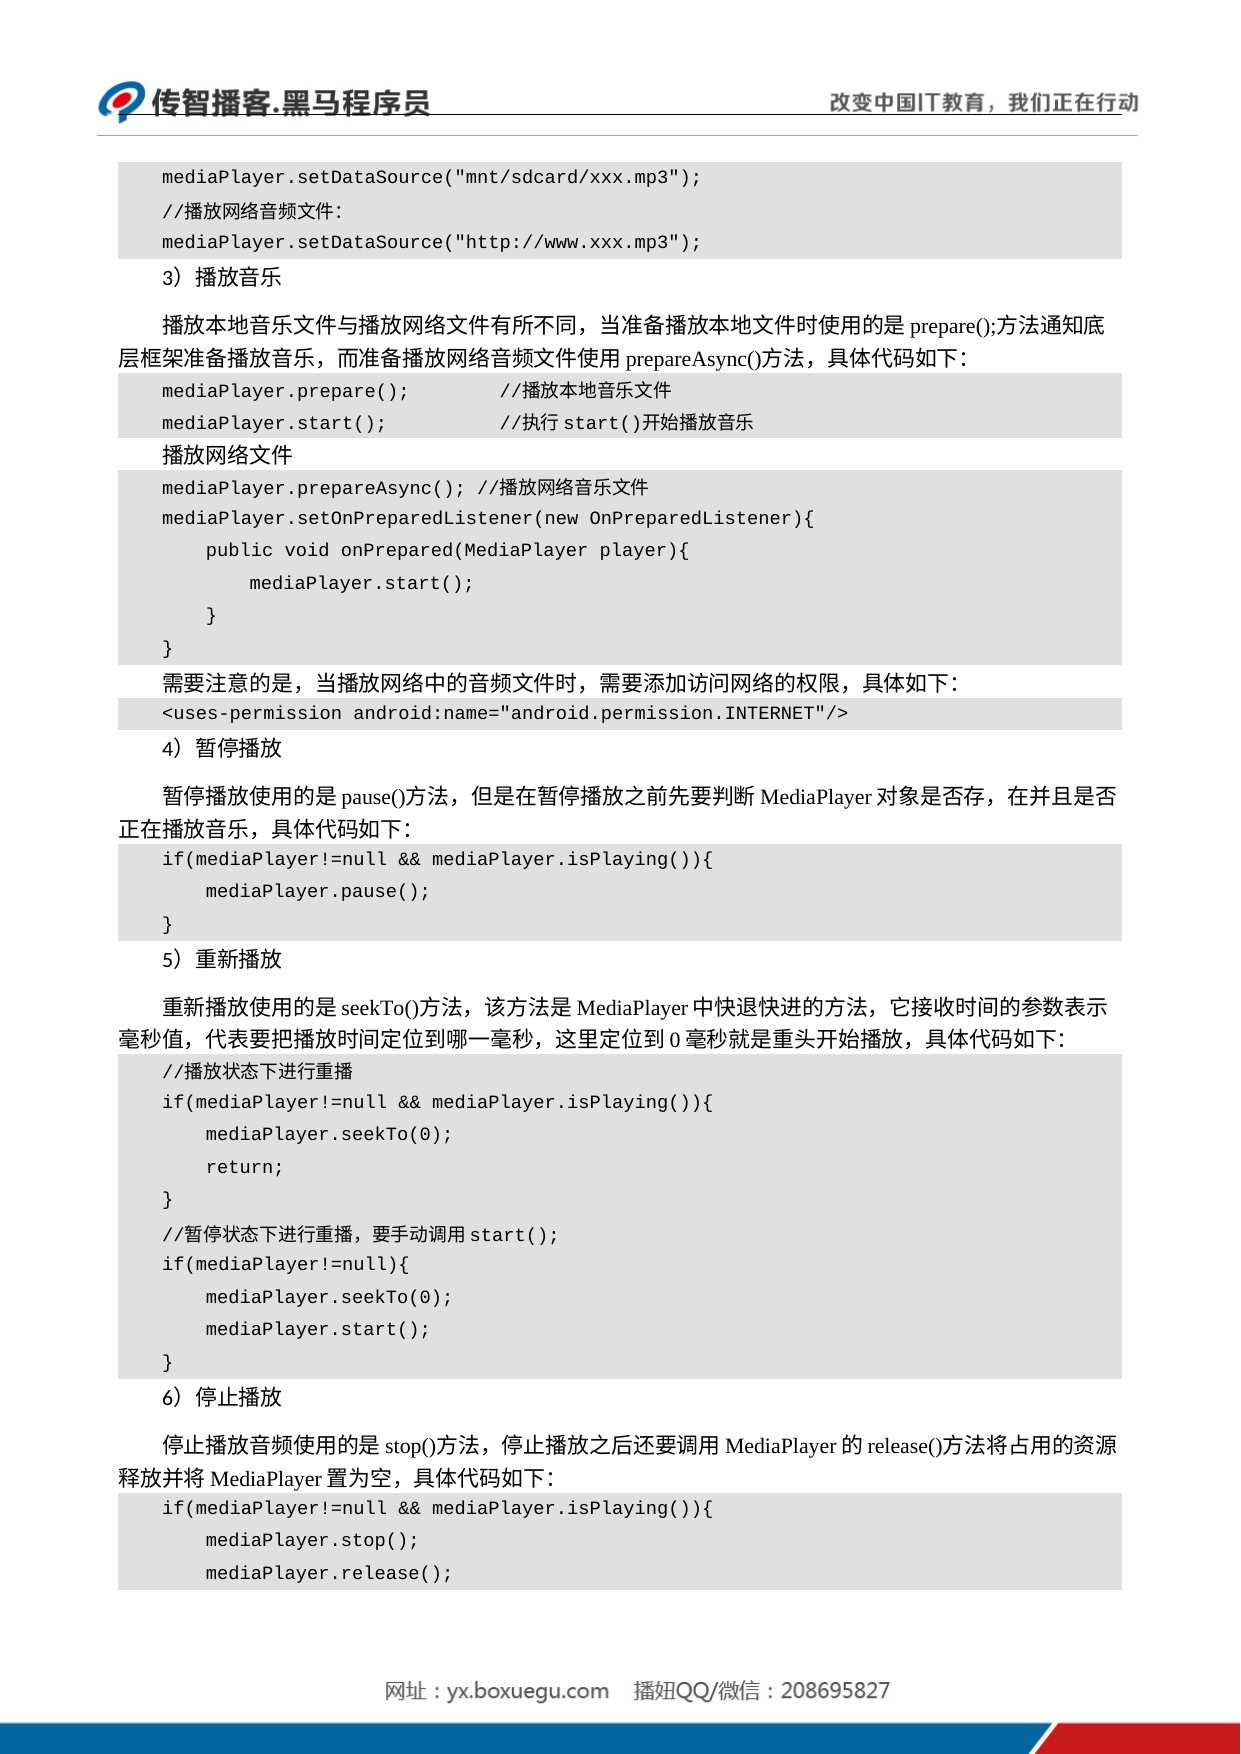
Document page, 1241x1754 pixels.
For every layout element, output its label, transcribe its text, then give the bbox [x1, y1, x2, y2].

text 重新播放使用的是seekTo()方法，该方法是MediaPlayer中快退快进的方法，它接收时间的参数表示毫秒值，代表要把播放时间定位到哪一毫秒，这里定位到0毫秒就是重头开始播放，具体代码如下： [118, 989, 1122, 1054]
picture [0, 0, 1241, 144]
text mediaPlayer.pause(); [118, 876, 1122, 909]
text if(mediaPlayer!=null && mediaPlayer.isPlaying()){ [118, 1493, 1122, 1525]
text //播放状态下进行重播 [118, 1054, 1122, 1087]
text mediaPlayer.setDataSource("http://www.xxx.mp3"); [118, 227, 1122, 259]
text mediaPlayer.setDataSource("mnt/sdcard/xxx.mp3"); [118, 162, 1122, 194]
picture [0, 1606, 1241, 1754]
text 播放网络文件 [118, 438, 1122, 470]
text mediaPlayer.setOnPreparedListener(new OnPreparedListener){ [118, 503, 1122, 535]
text public void onPrepared(MediaPlayer player){ [118, 535, 1122, 568]
text } [118, 1347, 1122, 1379]
text //暂停状态下进行重播，要手动调用start(); [118, 1217, 1122, 1249]
text 6）停止播放 [118, 1379, 1122, 1412]
text } [118, 600, 1122, 633]
text 播放本地音乐文件与播放网络文件有所不同，当准备播放本地文件时使用的是prepare();方法通知底层框架准备播放音乐，而准备播放网络音频文件使用prepareAsync()方法，具体代码如下： [118, 308, 1122, 373]
text } [118, 1184, 1122, 1217]
text 需要注意的是，当播放网络中的音频文件时，需要添加访问网络的权限，具体如下： [118, 665, 1122, 698]
text 停止播放音频使用的是stop()方法，停止播放之后还要调用MediaPlayer的release()方法将占用的资源释放并将MediaPlayer置为空，具体代码如下： [118, 1428, 1122, 1493]
text if(mediaPlayer!=null && mediaPlayer.isPlaying()){ [118, 1087, 1122, 1119]
text mediaPlayer.seekTo(0); [118, 1119, 1122, 1152]
text 3）播放音乐 [118, 259, 1122, 292]
text return; [118, 1152, 1122, 1184]
text 5）重新播放 [118, 941, 1122, 974]
text mediaPlayer.start(); [118, 568, 1122, 600]
text 暂停播放使用的是pause()方法，但是在暂停播放之前先要判断MediaPlayer对象是否存，在并且是否正在播放音乐，具体代码如下： [118, 779, 1122, 844]
text <uses-permission android:name="android.permission.INTERNET"/> [118, 698, 1122, 730]
text if(mediaPlayer!=null && mediaPlayer.isPlaying()){ [118, 844, 1122, 876]
text if(mediaPlayer!=null){ [118, 1249, 1122, 1282]
text //播放网络音频文件： [118, 194, 1122, 227]
text mediaPlayer.prepare(); //播放本地音乐文件 [118, 373, 1122, 405]
text mediaPlayer.seekTo(0); [118, 1282, 1122, 1314]
text mediaPlayer.stop(); [118, 1525, 1122, 1558]
text } [118, 633, 1122, 665]
text } [118, 909, 1122, 941]
text mediaPlayer.start(); [118, 1314, 1122, 1347]
text mediaPlayer.start(); //执行start()开始播放音乐 [118, 405, 1122, 438]
text mediaPlayer.prepareAsync(); //播放网络音乐文件 [118, 470, 1122, 503]
text 4）暂停播放 [133, 730, 1122, 763]
text mediaPlayer.release(); [118, 1558, 1122, 1590]
